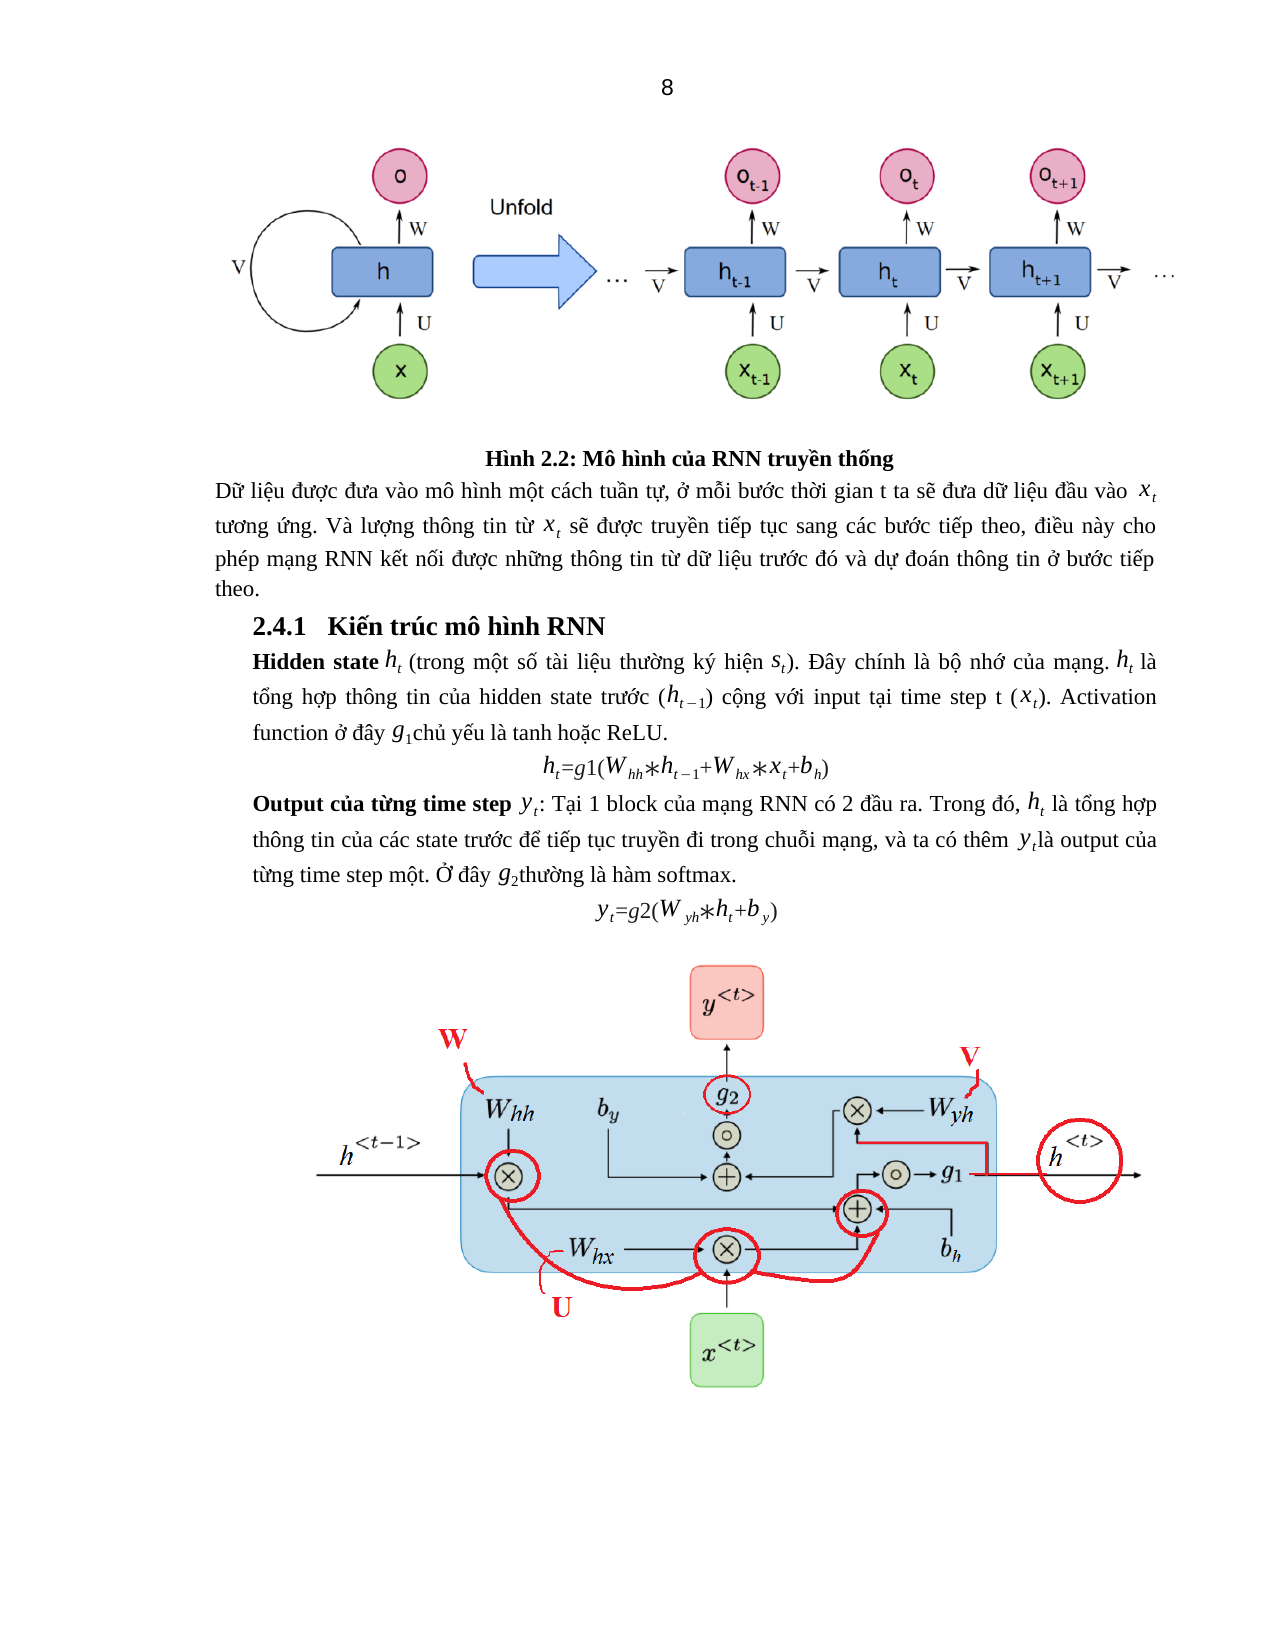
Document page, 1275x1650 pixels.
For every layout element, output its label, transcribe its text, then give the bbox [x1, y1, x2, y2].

text =g2(​∗+​) [215, 894, 1157, 926]
text =g1(∗​+∗+) [215, 751, 1157, 783]
text Hidden state (trong một số tài liệu thường ký hiện ​). Đây chính là bộ nhớ của mạng. ​ là tổng hợp thông tin của hidden state trước (​) cộng với input tại time step t (​). Activation function ở đây chủ yếu là tanh hoặc ReLU. [252, 646, 1157, 747]
subtitle Kiến trúc mô hình RNN [252, 610, 1157, 641]
text Dữ liệu được đưa vào mô hình một cách tuần tự, ở mỗi bước thời gian t ta sẽ đưa dữ liệu đầu vào tương ứng. Và lượng thông tin từ sẽ được truyền tiếp tục sang các bước tiếp theo, điều này cho phép mạng RNN kết nối được những thông tin từ dữ liệu trước đó và dự đoán thông tin ở bước tiếp theo. [215, 475, 1157, 602]
subtitle Hình 2.2: Mô hình của RNN truyền thống [222, 445, 1157, 471]
text Output của từng time step : Tại 1 block của mạng RNN có 2 đầu ra. Trong đó, là tổng hợp thông tin của các state trước để tiếp tục truyền đi trong chuỗi mạng, và ta có thêm là output của từng time step một. Ở đây ​thường là hàm softmax. [252, 788, 1157, 890]
picture [252, 960, 1228, 1411]
picture [214, 126, 1190, 416]
